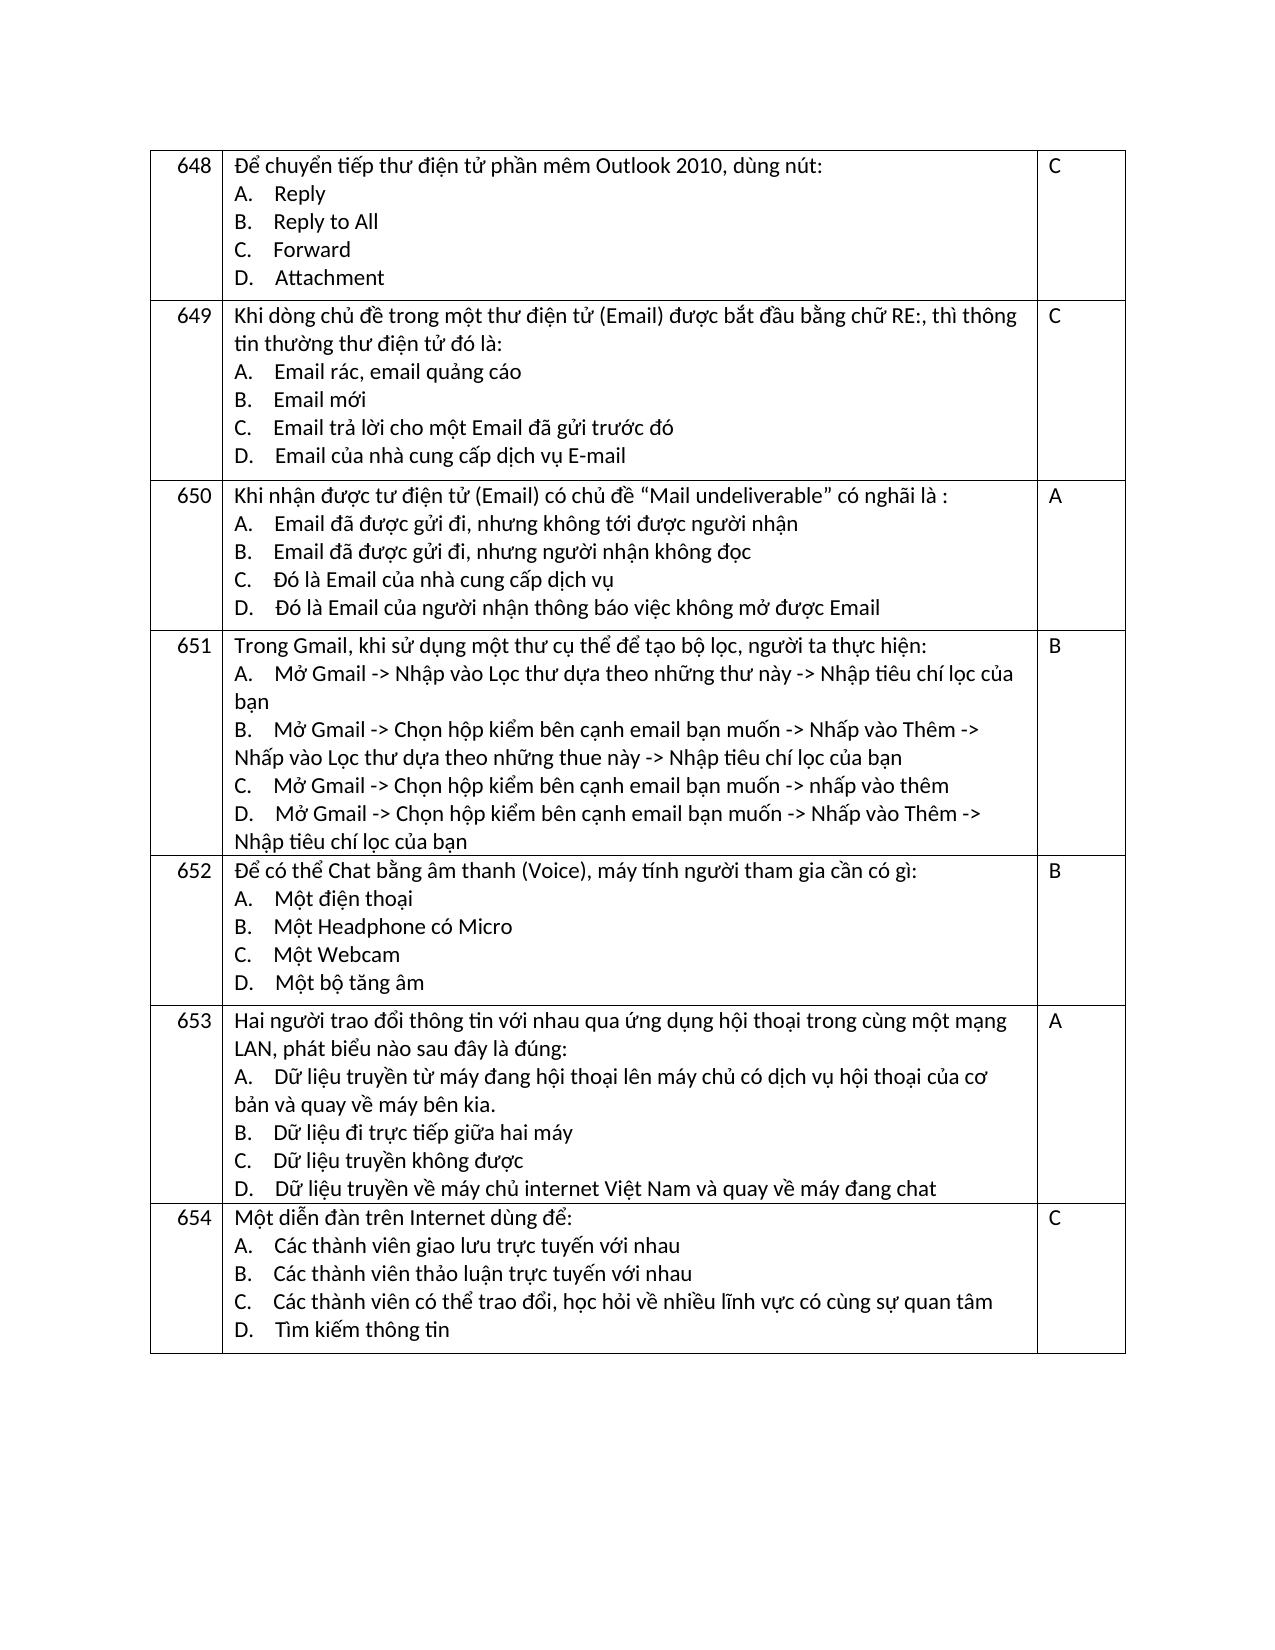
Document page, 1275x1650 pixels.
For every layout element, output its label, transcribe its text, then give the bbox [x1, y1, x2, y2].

table_cell Một diễn đàn trên Internet dùng để: A. Các thành viên giao lưu trực tuyến với nhau B. Các thành viên thảo luận trực tuyến với nhau C. Các thành viên có thể trao đổi, học hỏi về nhiều lĩnh vực có cùng sự quan tâm D. Tìm kiếm thông tin [223, 1204, 1037, 1352]
table_cell 649 [151, 301, 222, 480]
table_cell Khi dòng chủ đề trong một thư điện tử (Email) được bắt đầu bằng chữ RE:, thì thông tin thường thư điện tử đó là: A. Email rác, email quảng cáo B. Email mới C. Email trả lời cho một Email đã gửi trước đó D. Email của nhà cung cấp dịch vụ E-mail [223, 301, 1037, 480]
table_cell A [1038, 481, 1125, 630]
table_cell 654 [151, 1204, 222, 1352]
table_cell 648 [151, 151, 222, 300]
table_cell Để có thể Chat bằng âm thanh (Voice), máy tính người tham gia cần có gì: A. Một điện thoại B. Một Headphone có Micro C. Một Webcam D. Một bộ tăng âm [223, 856, 1037, 1005]
table_cell 652 [151, 856, 222, 1005]
table_cell 651 [151, 631, 222, 855]
table_cell C [1038, 1204, 1125, 1352]
table_cell C [1038, 151, 1125, 300]
table_cell Hai người trao đổi thông tin với nhau qua ứng dụng hội thoại trong cùng một mạng LAN, phát biểu nào sau đây là đúng: A. Dữ liệu truyền từ máy đang hội thoại lên máy chủ có dịch vụ hội thoại của cơ bản và quay về máy bên kia. B. Dữ liệu đi trực tiếp giữa hai máy C. Dữ liệu truyền không được D. Dữ liệu truyền về máy chủ internet Việt Nam và quay về máy đang chat [223, 1006, 1037, 1202]
table_cell 650 [151, 481, 222, 630]
table_cell Khi nhận được tư điện tử (Email) có chủ đề “Mail undeliverable” có nghãi là : A. Email đã được gửi đi, nhưng không tới được người nhận B. Email đã được gửi đi, nhưng người nhận không đọc C. Đó là Email của nhà cung cấp dịch vụ D. Đó là Email của người nhận thông báo việc không mở được Email [223, 481, 1037, 630]
table_cell A [1038, 1006, 1125, 1202]
table_cell Trong Gmail, khi sử dụng một thư cụ thể để tạo bộ lọc, người ta thực hiện: A. Mở Gmail -> Nhập vào Lọc thư dựa theo những thư này -> Nhập tiêu chí lọc của bạn B. Mở Gmail -> Chọn hộp kiểm bên cạnh email bạn muốn -> Nhấp vào Thêm -> Nhấp vào Lọc thư dựa theo những thue này -> Nhập tiêu chí lọc của bạn C. Mở Gmail -> Chọn hộp kiểm bên cạnh email bạn muốn -> nhấp vào thêm D. Mở Gmail -> Chọn hộp kiểm bên cạnh email bạn muốn -> Nhấp vào Thêm -> Nhập tiêu chí lọc của bạn [223, 631, 1037, 855]
table_cell Để chuyển tiếp thư điện tử phần mêm Outlook 2010, dùng nút: A. Reply B. Reply to All C. Forward D. Attachment [223, 151, 1037, 300]
table_cell C [1038, 301, 1125, 480]
table_cell B [1038, 856, 1125, 1005]
table_cell B [1038, 631, 1125, 855]
table_cell 653 [151, 1006, 222, 1202]
